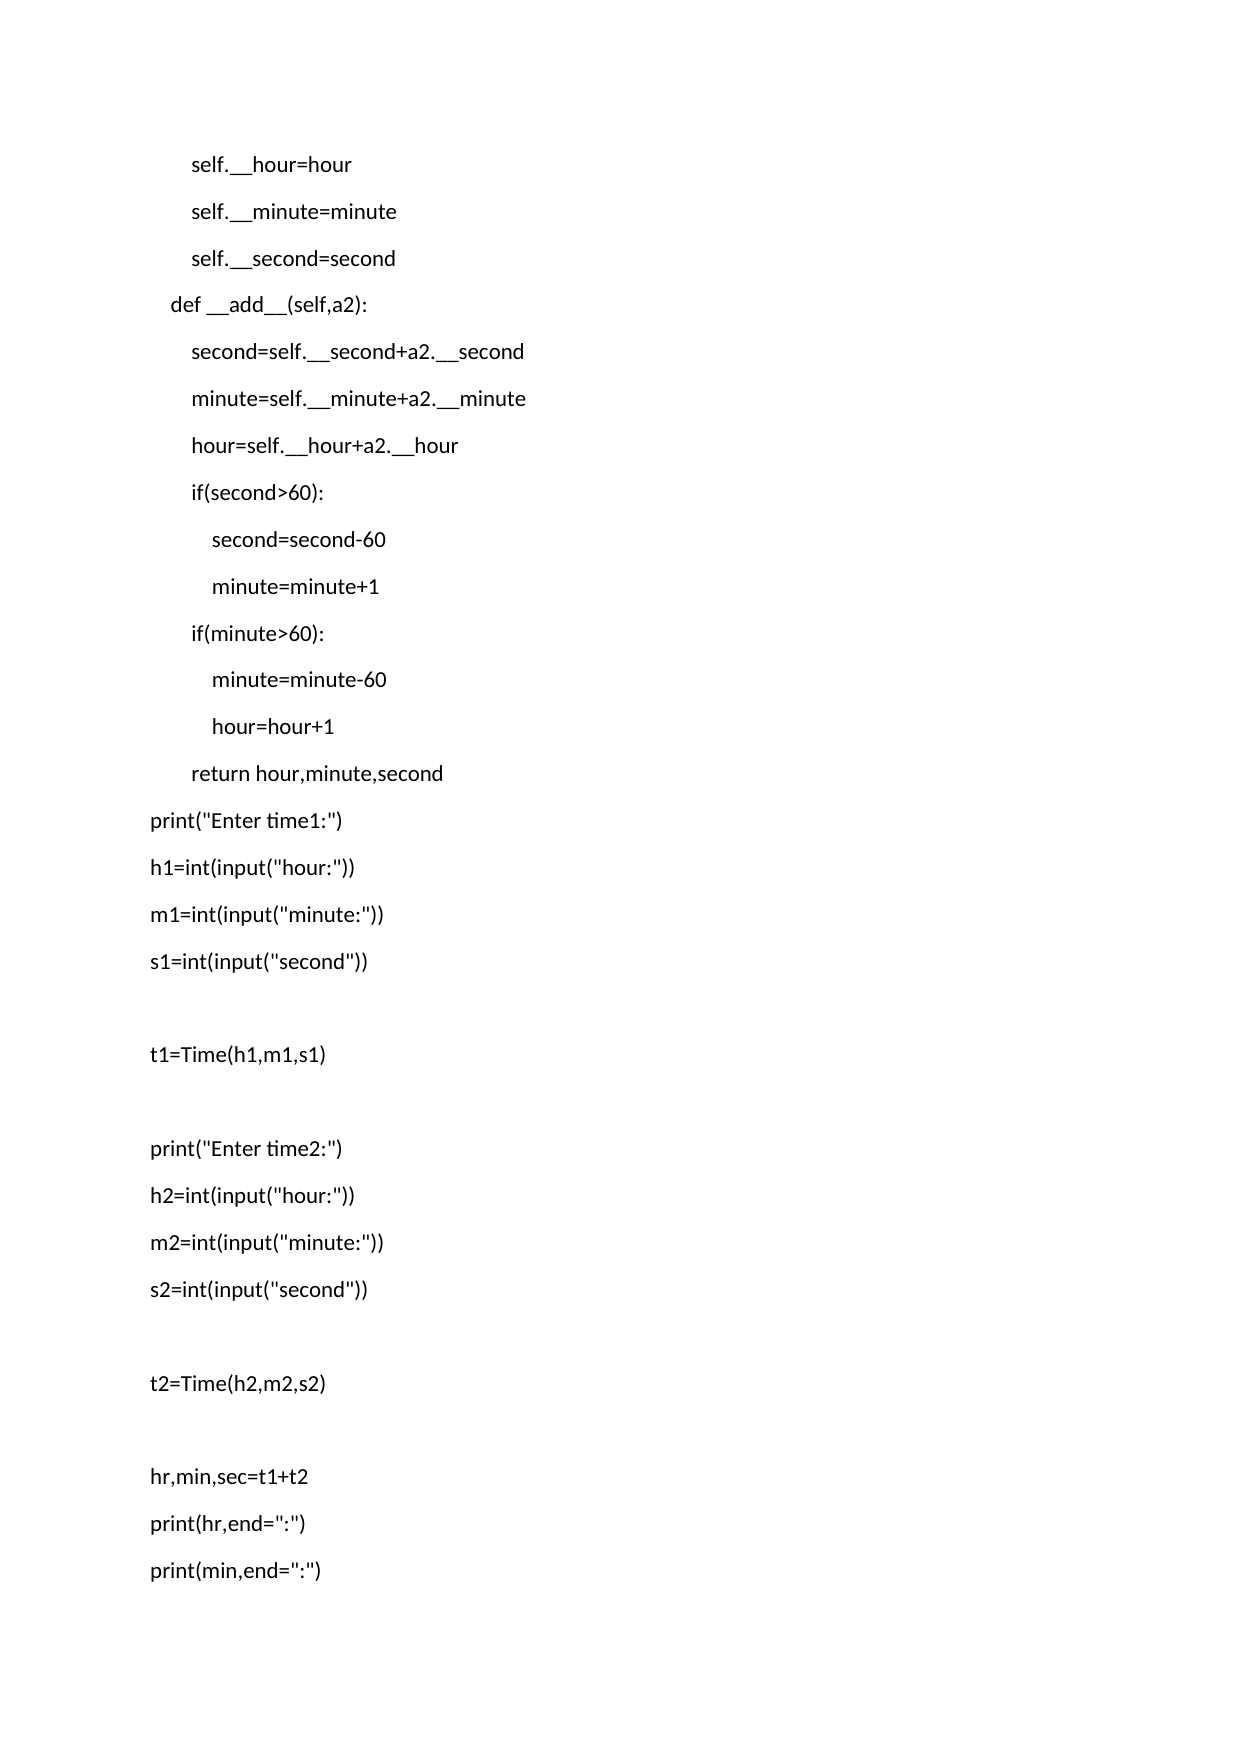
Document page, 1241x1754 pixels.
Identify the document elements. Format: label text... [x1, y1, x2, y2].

text self.__second=second [150, 244, 1090, 272]
text self.__minute=minute [150, 197, 1090, 225]
text hr,min,sec=t1+t2 [150, 1462, 1090, 1491]
text hour=hour+1 [150, 712, 1090, 741]
text h1=int(input("hour:")) [150, 853, 1090, 881]
text h2=int(input("hour:")) [150, 1181, 1090, 1209]
text minute=minute-60 [150, 666, 1090, 694]
text if(second>60): [150, 478, 1090, 506]
text m2=int(input("minute:")) [150, 1228, 1090, 1256]
text hour=self.__hour+a2.__hour [150, 431, 1090, 459]
text t2=Time(h2,m2,s2) [150, 1369, 1090, 1397]
text t1=Time(h1,m1,s1) [150, 1041, 1090, 1069]
text second=second-60 [150, 525, 1090, 553]
text self.__hour=hour [150, 150, 1090, 178]
text print("Enter time2:") [150, 1134, 1090, 1162]
text second=self.__second+a2.__second [150, 337, 1090, 366]
text minute=minute+1 [150, 572, 1090, 600]
text print(hr,end=":") [150, 1509, 1090, 1537]
text if(minute>60): [150, 619, 1090, 647]
text m1=int(input("minute:")) [150, 900, 1090, 928]
text print(min,end=":") [150, 1556, 1090, 1584]
text def __add__(self,a2): [150, 291, 1090, 319]
text return hour,minute,second [150, 759, 1090, 787]
text minute=self.__minute+a2.__minute [150, 384, 1090, 412]
text s2=int(input("second")) [150, 1275, 1090, 1303]
text print("Enter time1:") [150, 806, 1090, 834]
text s1=int(input("second")) [150, 947, 1090, 975]
